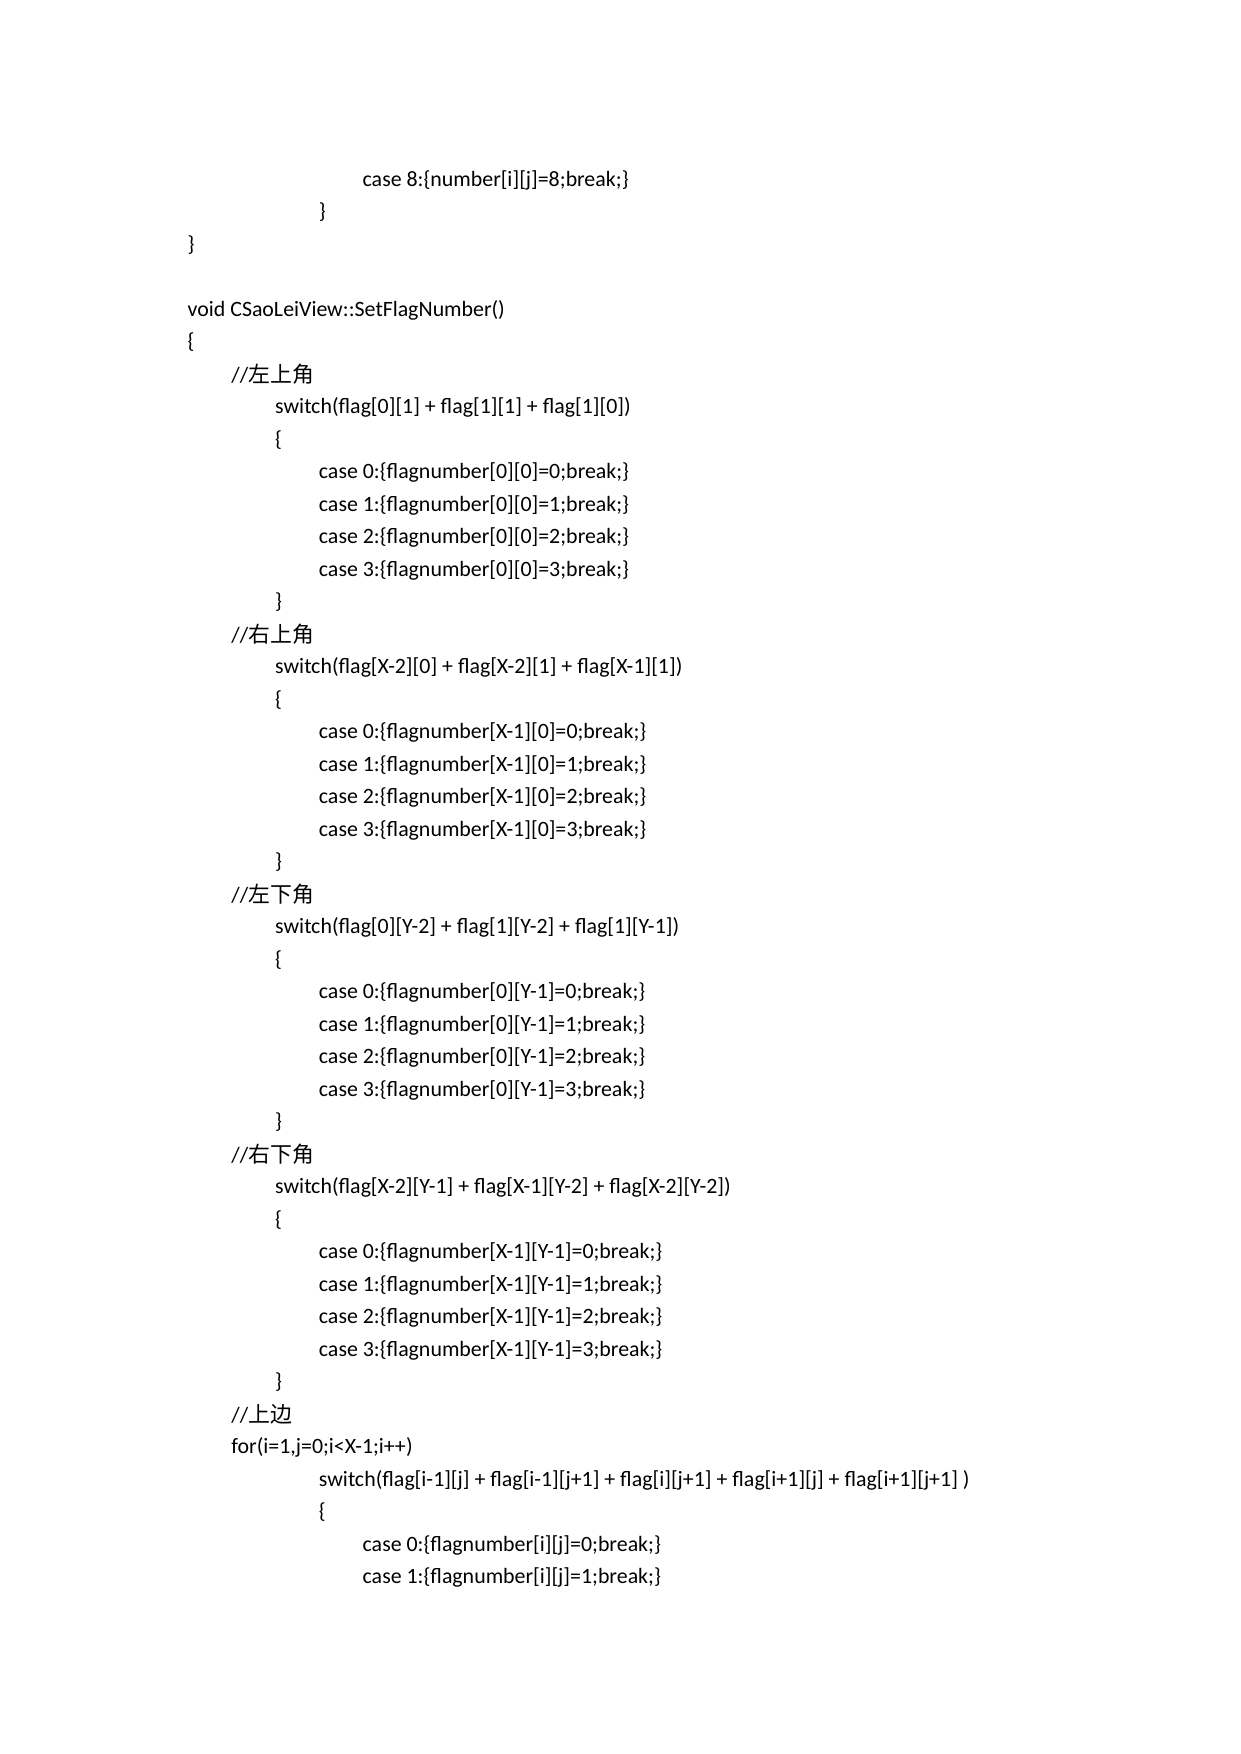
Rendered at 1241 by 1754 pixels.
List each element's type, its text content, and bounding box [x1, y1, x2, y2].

text case 2:{flagnumber[0][0]=2;break;} [187, 519, 1053, 552]
text case 0:{flagnumber[0][Y-1]=0;break;} [187, 974, 1053, 1007]
text switch(flag[X-2][0] + flag[X-2][1] + flag[X-1][1]) [187, 649, 1053, 682]
text case 3:{flagnumber[0][Y-1]=3;break;} [187, 1072, 1053, 1104]
text //上边 [187, 1397, 1053, 1429]
text case 1:{flagnumber[X-1][0]=1;break;} [187, 747, 1053, 779]
text case 2:{flagnumber[X-1][0]=2;break;} [187, 779, 1053, 812]
text case 0:{flagnumber[0][0]=0;break;} [187, 454, 1053, 487]
text case 3:{flagnumber[X-1][0]=3;break;} [187, 812, 1053, 844]
text case 0:{flagnumber[X-1][0]=0;break;} [187, 714, 1053, 747]
text case 1:{flagnumber[X-1][Y-1]=1;break;} [187, 1267, 1053, 1299]
text } [187, 227, 1053, 259]
text { [187, 1494, 1053, 1527]
text case 1:{flagnumber[i][j]=1;break;} [187, 1559, 1053, 1592]
text } [187, 584, 1053, 617]
text for(i=1,j=0;i<X-1;i++) [187, 1429, 1053, 1462]
text case 0:{flagnumber[X-1][Y-1]=0;break;} [187, 1234, 1053, 1267]
text case 1:{flagnumber[0][Y-1]=1;break;} [187, 1007, 1053, 1039]
text case 3:{flagnumber[X-1][Y-1]=3;break;} [187, 1332, 1053, 1364]
text switch(flag[X-2][Y-1] + flag[X-1][Y-2] + flag[X-2][Y-2]) [187, 1169, 1053, 1202]
text case 8:{number[i][j]=8;break;} [187, 162, 1053, 194]
text case 1:{flagnumber[0][0]=1;break;} [187, 487, 1053, 519]
text case 2:{flagnumber[0][Y-1]=2;break;} [187, 1039, 1053, 1072]
text { [187, 324, 1053, 357]
text //左下角 [187, 877, 1053, 909]
text } [187, 1104, 1053, 1137]
text { [187, 422, 1053, 454]
text switch(flag[0][Y-2] + flag[1][Y-2] + flag[1][Y-1]) [187, 909, 1053, 942]
text switch(flag[0][1] + flag[1][1] + flag[1][0]) [187, 389, 1053, 422]
text case 3:{flagnumber[0][0]=3;break;} [187, 552, 1053, 584]
text //左上角 [187, 357, 1053, 389]
text } [187, 1364, 1053, 1397]
text } [187, 844, 1053, 877]
text case 0:{flagnumber[i][j]=0;break;} [187, 1527, 1053, 1559]
text switch(flag[i-1][j] + flag[i-1][j+1] + flag[i][j+1] + flag[i+1][j] + flag[i+1][j+1] ) [187, 1462, 1053, 1494]
text //右下角 [187, 1137, 1053, 1169]
text void CSaoLeiView::SetFlagNumber() [187, 292, 1053, 324]
text { [187, 1202, 1053, 1234]
text } [187, 194, 1053, 227]
text { [187, 682, 1053, 714]
text case 2:{flagnumber[X-1][Y-1]=2;break;} [187, 1299, 1053, 1332]
text { [187, 942, 1053, 974]
text //右上角 [187, 617, 1053, 649]
